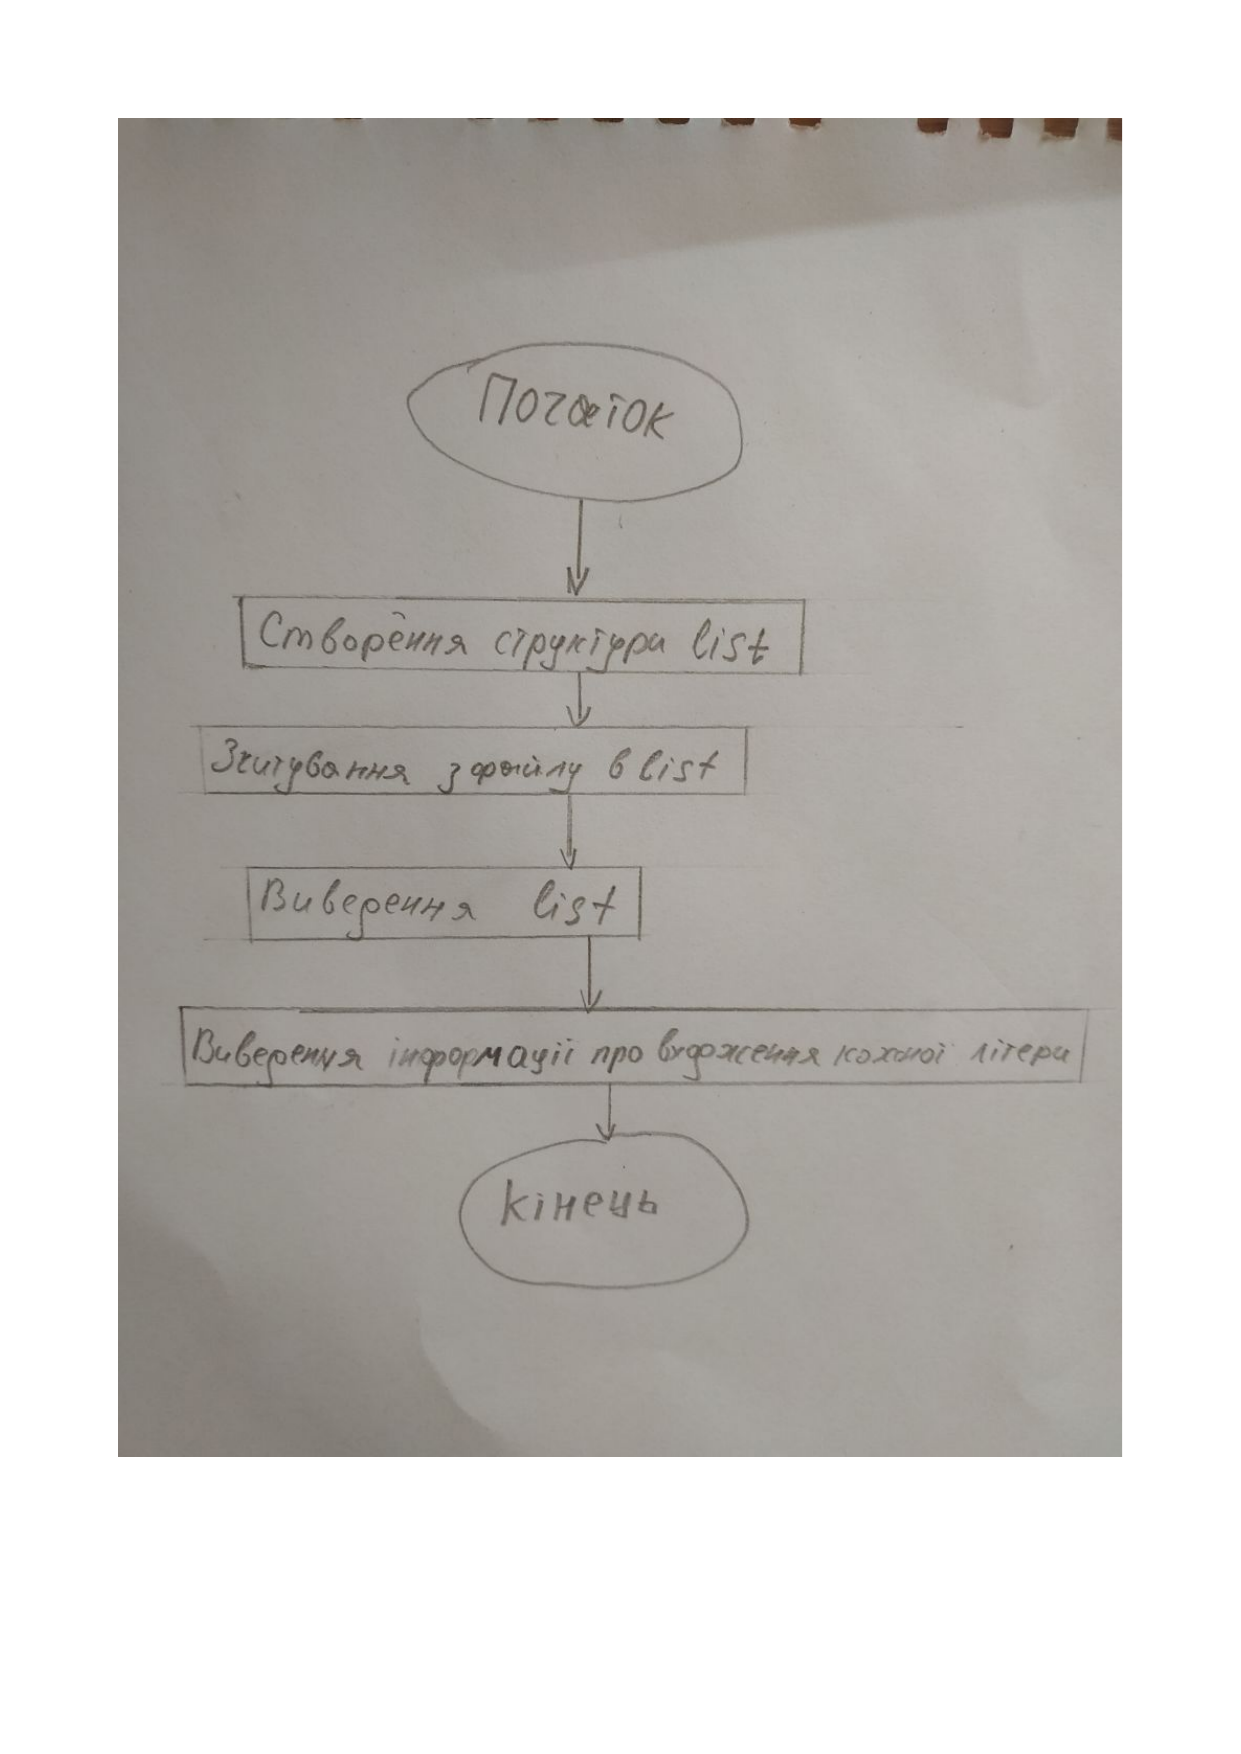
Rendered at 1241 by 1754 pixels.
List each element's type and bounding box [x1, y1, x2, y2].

picture [118, 118, 1123, 1457]
